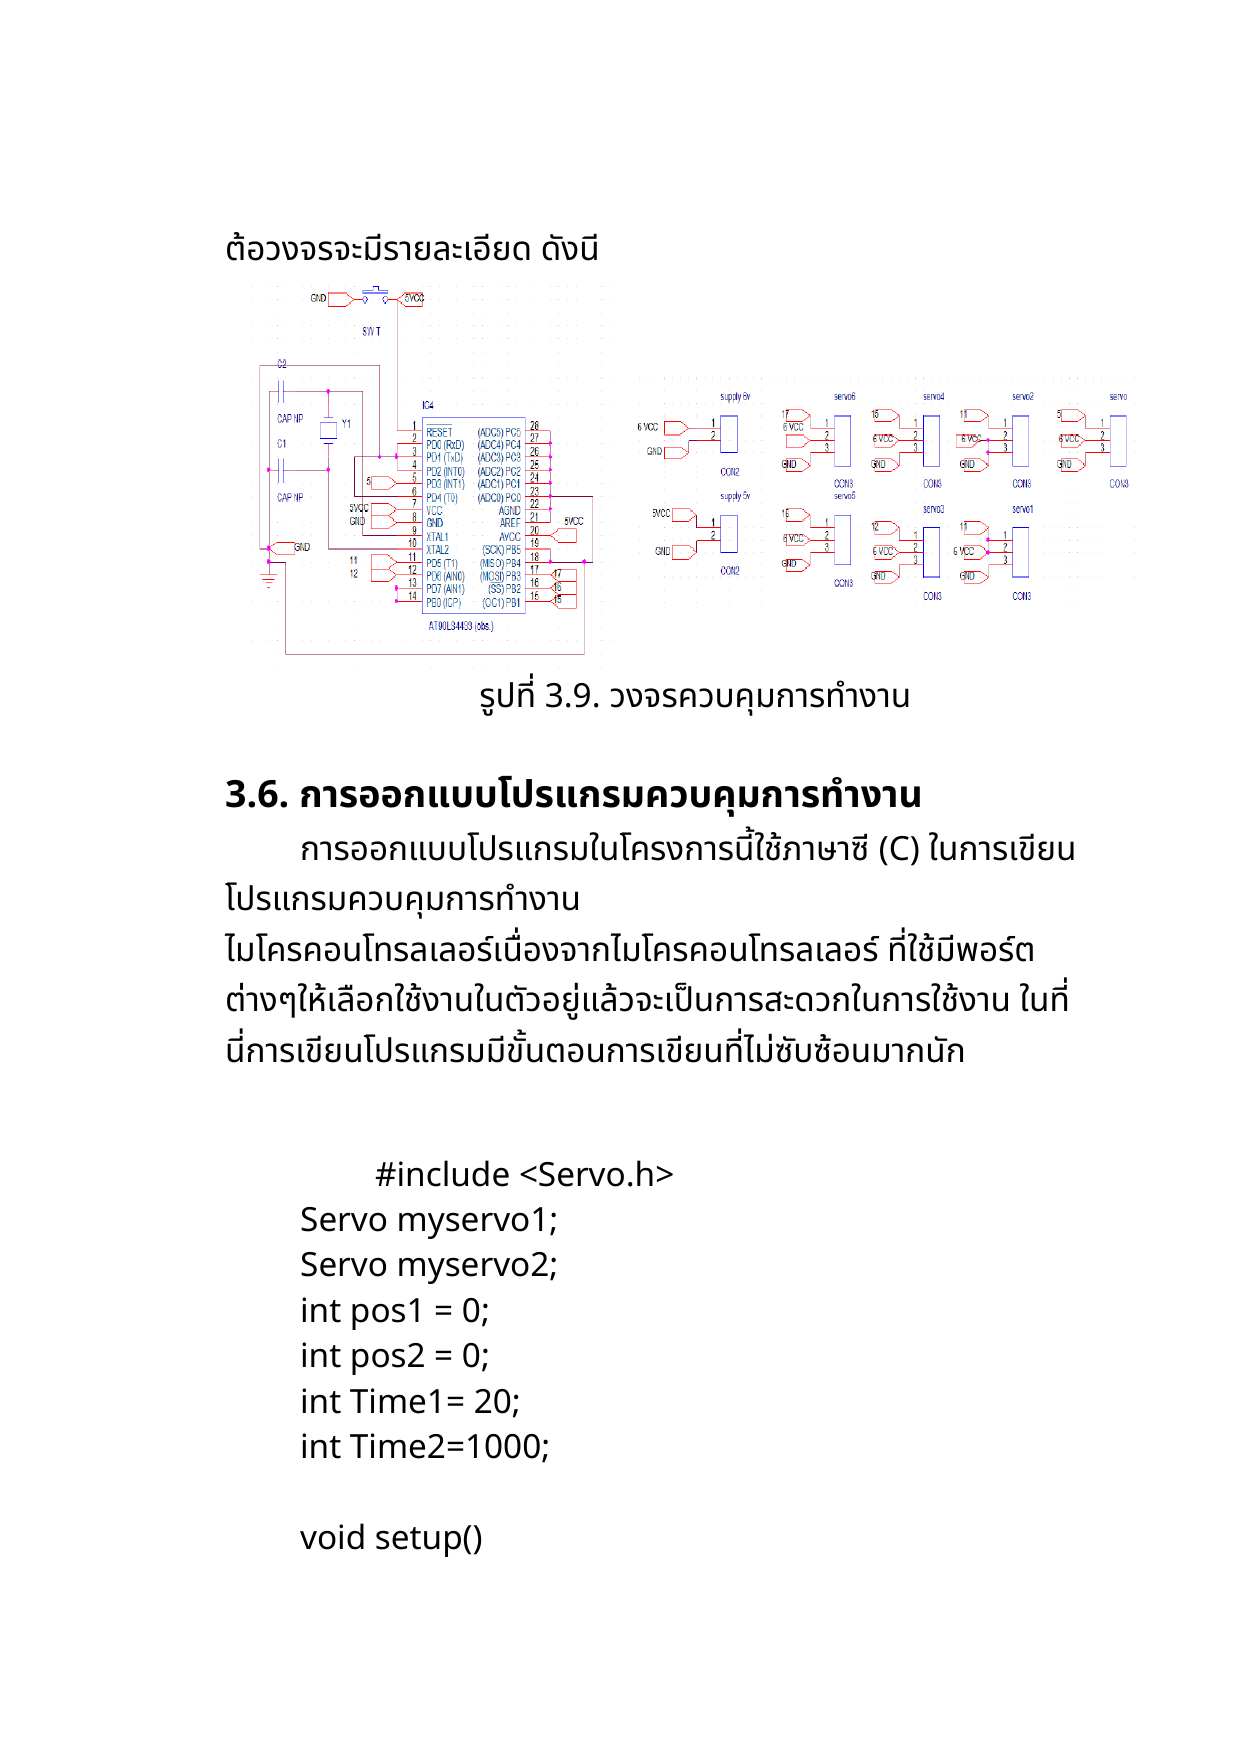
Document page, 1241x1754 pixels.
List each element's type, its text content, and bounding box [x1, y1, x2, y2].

text void setup() [225, 1514, 1090, 1559]
text Servo myservo2; [225, 1241, 1090, 1287]
text ไมโครคอนโทรลเลอร์เนื่องจากไมโครคอนโทรลเลอร์ ที่ใช้มีพอร์ตต่างๆให้เลือกใช้งานในตัวอยู่แล้วจะเป็นการสะดวกในการใช้งาน ในที่นี่การเขียนโปรแกรมมีขั้นตอนการเขียนที่ไม่ซับซ้อนมากนัก [225, 926, 1090, 1077]
text 3.6. การออกแบบโปรแกรมควบคุมการทำงาน [225, 768, 1090, 825]
text int pos1 = 0; [225, 1287, 1090, 1332]
text int Time2=1000; [225, 1423, 1090, 1468]
text int pos2 = 0; [225, 1332, 1090, 1377]
picture [225, 275, 1140, 672]
text #include <Servo.h> [225, 1150, 1090, 1196]
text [225, 225, 1090, 275]
text int Time1= 20; [225, 1377, 1090, 1423]
text Servo myservo1; [225, 1196, 1090, 1241]
text การออกแบบโปรแกรมในโครงการนี้ใช้ภาษาซี (C) ในการเขียนโปรแกรมควบคุมการทำงาน [225, 825, 1090, 926]
text รูปที่ 3.9. วงจรควบคุมการทำงาน [225, 672, 1090, 722]
